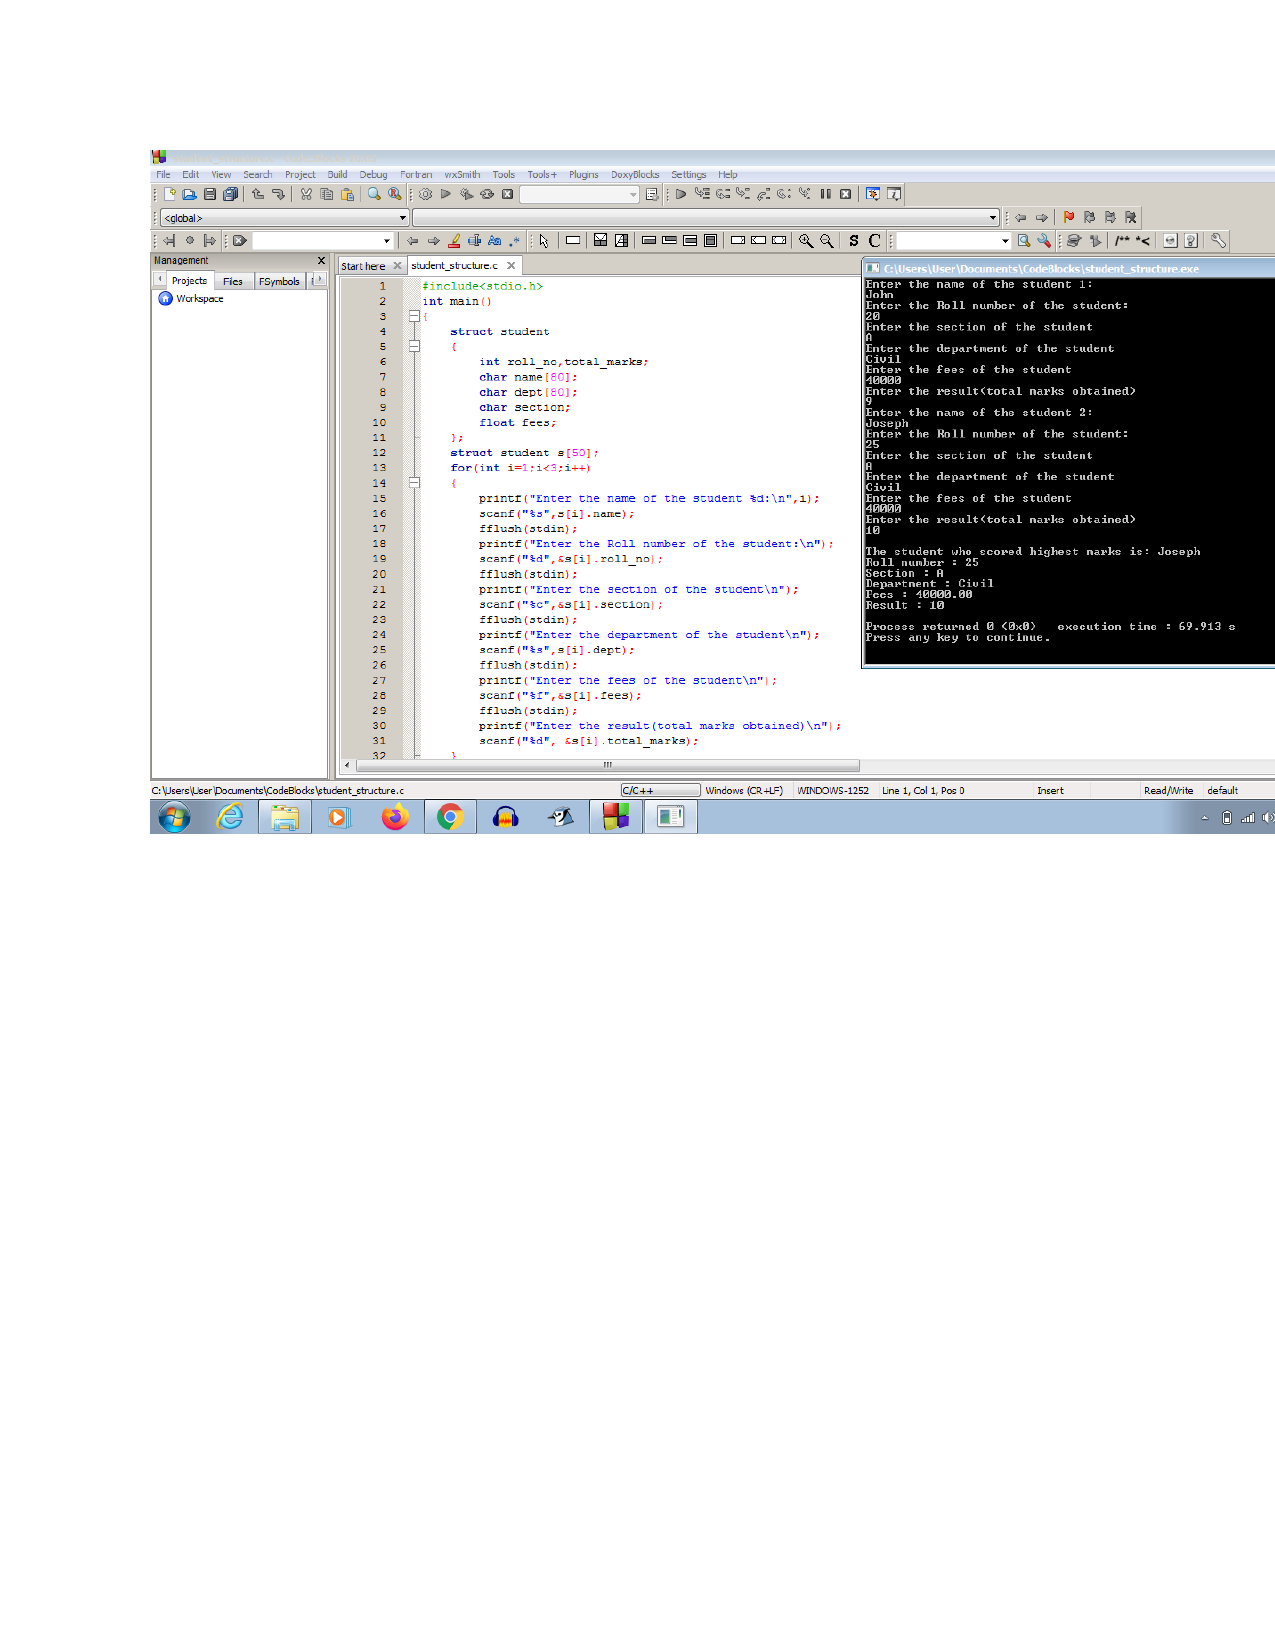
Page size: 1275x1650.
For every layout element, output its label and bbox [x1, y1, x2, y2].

picture [150, 150, 1275, 834]
